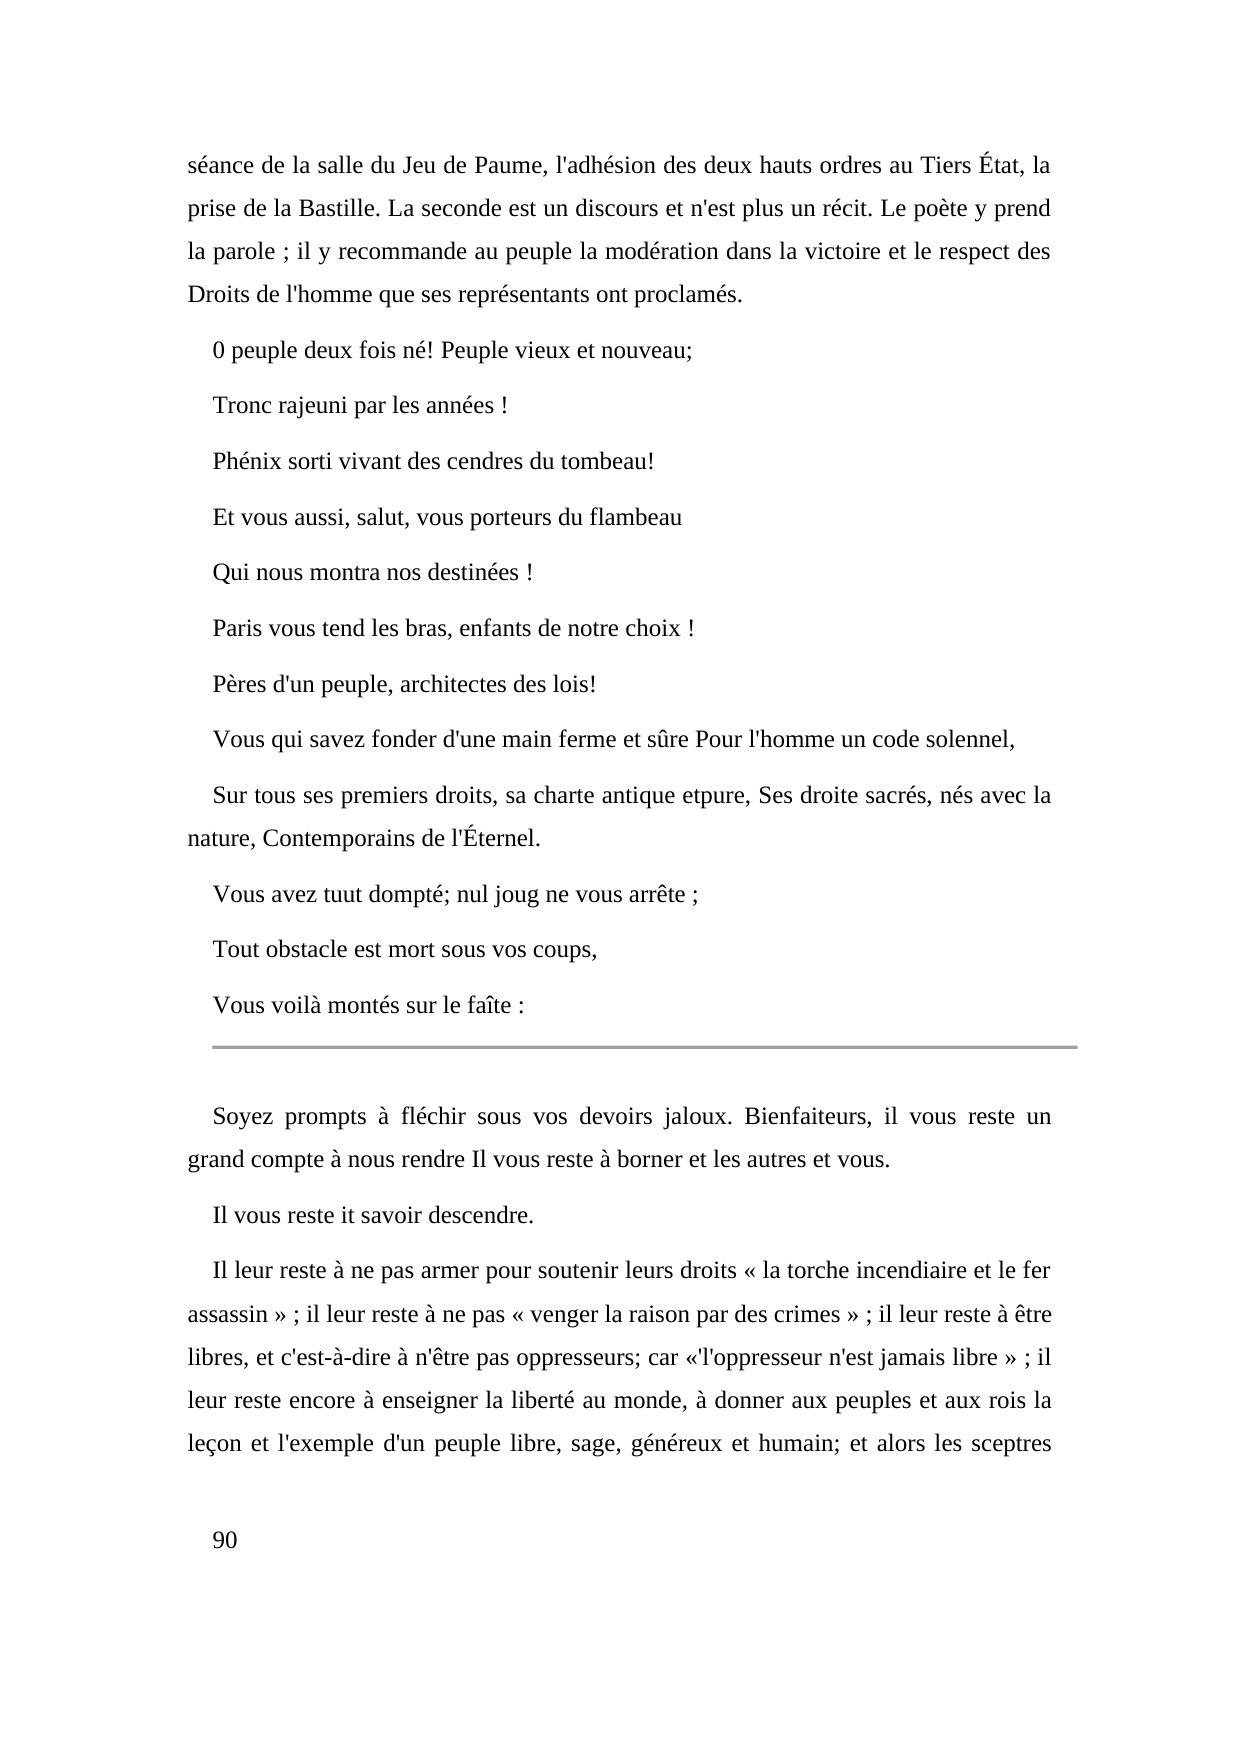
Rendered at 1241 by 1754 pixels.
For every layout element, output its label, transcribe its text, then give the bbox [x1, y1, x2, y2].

text Il vous reste it savoir descendre. [187, 1200, 1053, 1229]
text Vous voilà montés sur le faîte : [187, 990, 1053, 1019]
text Tronc rajeuni par les années ! [187, 391, 1053, 419]
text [187, 150, 1053, 308]
text Vous qui savez fonder d'une main ferme et sûre Pour l'homme un code solennel, [187, 724, 1053, 753]
text Paris vous tend les bras, enfants de notre choix ! [187, 613, 1053, 642]
text Vous avez tuut dompté; nul joug ne vous arrête ; [187, 879, 1053, 907]
text Phénix sorti vivant des cendres du tombeau! [187, 446, 1053, 475]
text Soyez prompts à fléchir sous vos devoirs jaloux. Bienfaiteurs, il vous reste un grand compte à nous rendre Il vous reste à borner et les autres et vous. [187, 1101, 1053, 1173]
text Sur tous ses premiers droits, sa charte antique etpure, Ses droite sacrés, nés avec la nature, Contemporains de l'Éternel. [187, 780, 1053, 852]
text Et vous aussi, salut, vous porteurs du flambeau [187, 502, 1053, 531]
text 0 peuple deux fois né! Peuple vieux et nouveau; [187, 335, 1053, 364]
text Tout obstacle est mort sous vos coups, [187, 934, 1053, 963]
text Qui nous montra nos destinées ! [187, 557, 1053, 586]
text Pères d'un peuple, architectes des lois! [187, 669, 1053, 697]
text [187, 1256, 1053, 1457]
